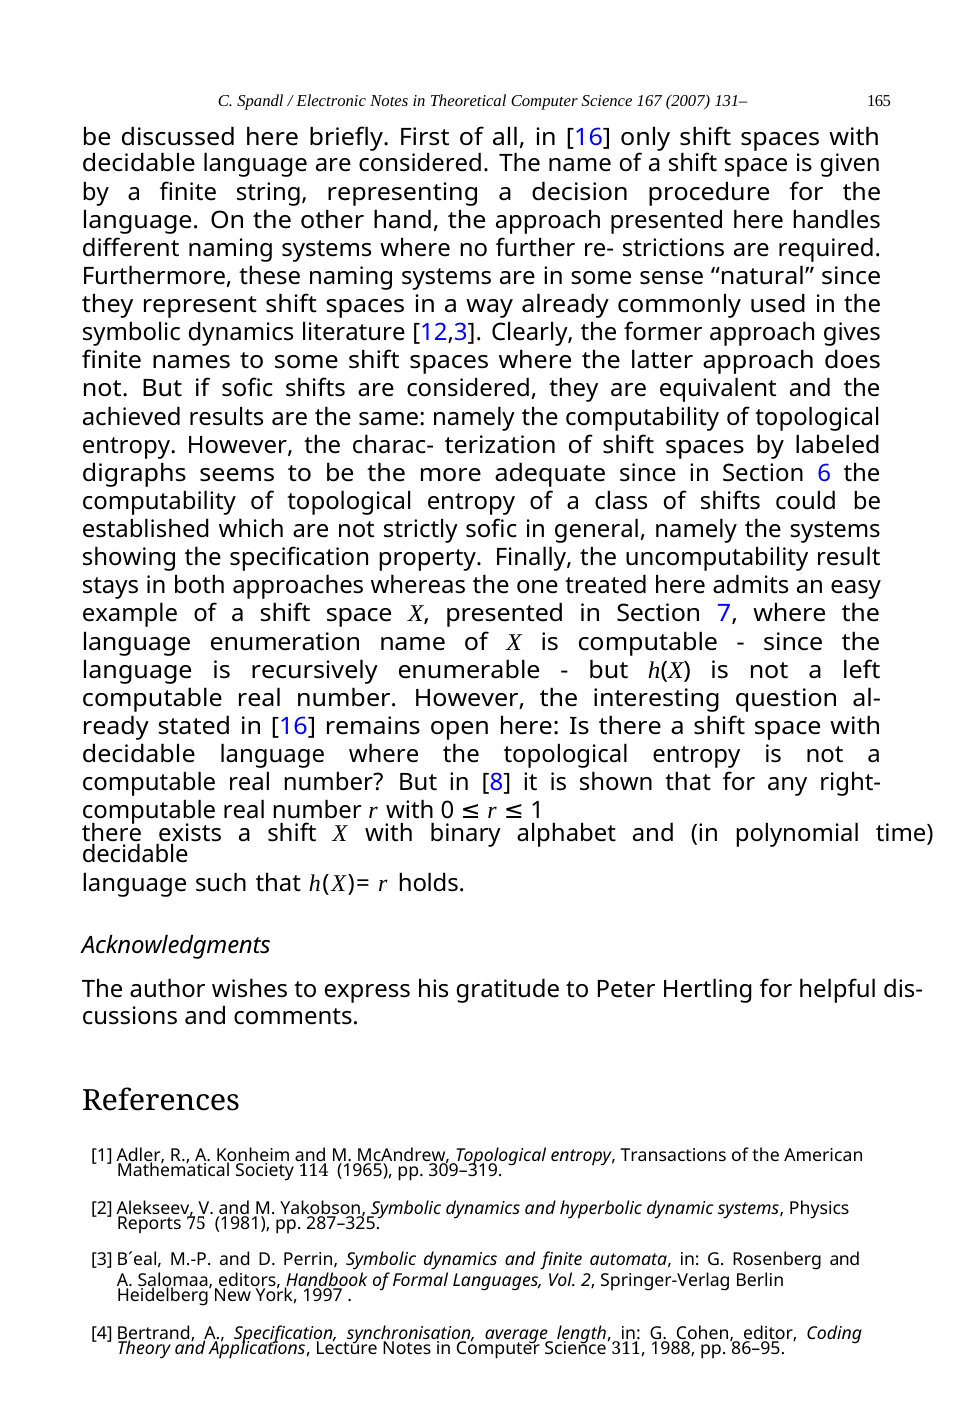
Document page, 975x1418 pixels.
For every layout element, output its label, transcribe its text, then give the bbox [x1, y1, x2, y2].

subtitle References [82, 1079, 933, 1119]
text The author wishes to express his gratitude to Peter Hertling for helpful dis- cussions and comments. [82, 975, 933, 1032]
list Bertrand, A., Speciﬁcation, synchronisation, average length, in: G. Cohen, editor, Coding Theory and Applications, Lecture Notes in Computer Science 311, 1988, pp. 86–95. [91, 1326, 881, 1360]
list Adler, R., A. Konheim and M. McAndrew, Topological entropy, Transactions of the American Mathematical Society 114 (1965), pp. 309–319. [91, 1147, 880, 1182]
text Acknowledgments [82, 928, 933, 961]
list Alekseev, V. and M. Yakobson, Symbolic dynamics and hyperbolic dynamic systems, Physics Reports 75 (1981), pp. 287–325. [91, 1201, 881, 1235]
text A. Salomaa, editors, Handbook of Formal Languages, Vol. 2, Springer-Verlag Berlin Heidelberg New York, 1997 . [117, 1272, 881, 1307]
text be discussed here briefly. First of all, in [16] only shift spaces with decidable language are considered. The name of a shift space is given by a finite string, representing a decision procedure for the language. On the other hand, the approach presented here handles different naming systems where no further re- strictions are required. Furthermore, these naming systems are in some sense “natural” since they represent shift spaces in a way already commonly used in the symbolic dynamics literature [12,3]. Clearly, the former approach gives finite names to some shift spaces where the latter approach does not. But if sofic shifts are considered, they are equivalent and the achieved results are the same: namely the computability of topological entropy. However, the charac- terization of shift spaces by labeled digraphs seems to be the more adequate since in Section 6 the computability of topological entropy of a class of shifts could be established which are not strictly sofic in general, namely the systems showing the specification property. Finally, the uncomputability result stays in both approaches whereas the one treated here admits an easy example of a shift space X, presented in Section 7, where the language enumeration name of X is computable - since the language is recursively enumerable - but h(X) is not a left computable real number. However, the interesting question al- ready stated in [16] remains open here: Is there a shift space with decidable language where the topological entropy is not a computable real number? But in [8] it is shown that for any right-computable real number r with 0 ≤ r ≤ 1 [82, 123, 881, 826]
list B´eal, M.-P. and D. Perrin, Symbolic dynamics and ﬁnite automata, in: G. Rosenberg and [91, 1248, 933, 1270]
text there exists a shift X with binary alphabet and (in polynomial time) decidable [82, 826, 933, 866]
text language such that h(X)= r holds. [82, 866, 933, 898]
